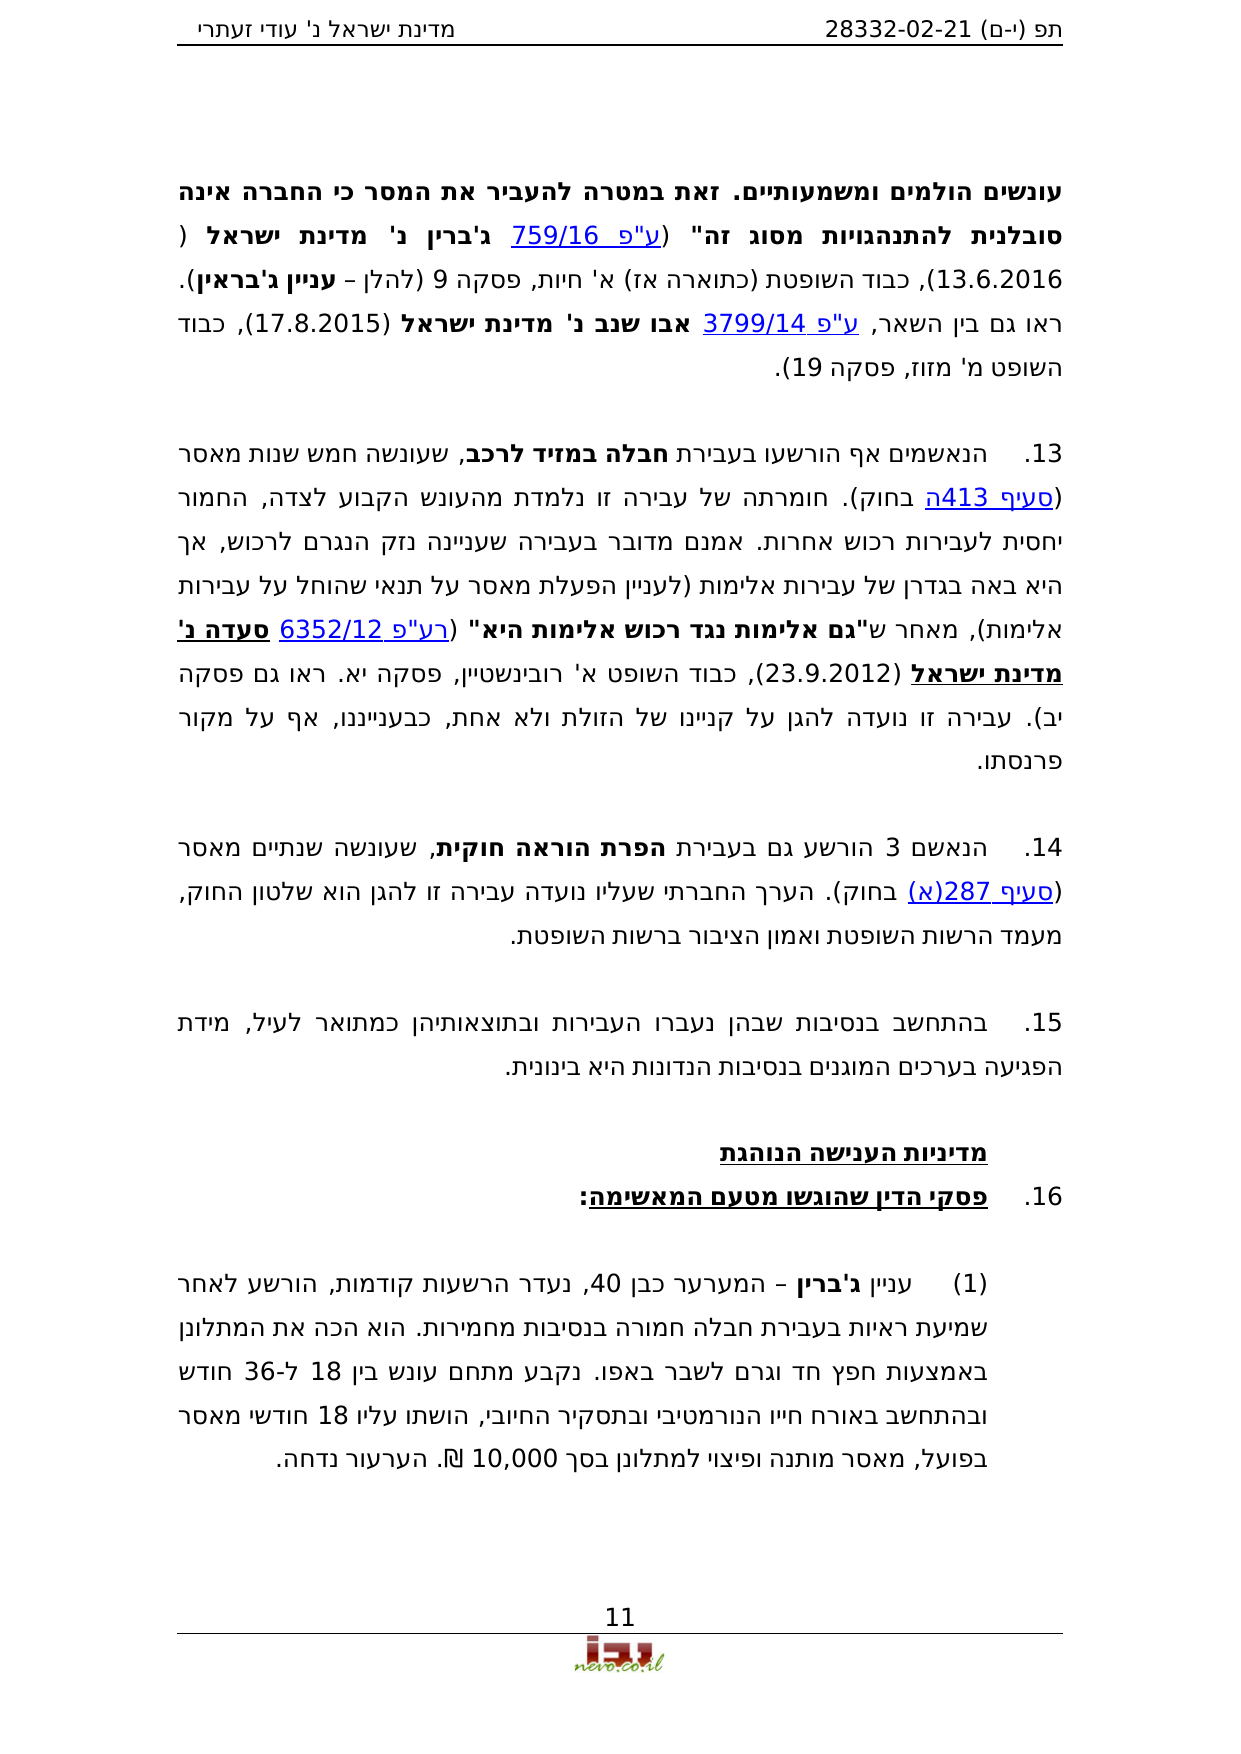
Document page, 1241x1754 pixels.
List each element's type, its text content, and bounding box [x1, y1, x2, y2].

text 15. בהתחשב בנסיבות שבהן נעברו העבירות ובתוצאותיהן כמתואר לעיל, מידת הפגיעה בערכים המוגנים בנסיבות הנדונות היא בינונית. [177, 1008, 1063, 1081]
text מדיניות הענישה הנוהגת [177, 1139, 1063, 1168]
text 16. פסקי הדין שהוגשו מטעם המאשימה: [177, 1182, 1063, 1212]
text 14. הנאשם 3 הורשע גם בעבירת הפרת הוראה חוקית, שעונשה שנתיים מאסר (סעיף 287(א) בחוק). הערך החברתי שעליו נועדה עבירה זו להגן הוא שלטון החוק, מעמד הרשות השופטת ואמון הציבור ברשות השופטת. [177, 833, 1063, 950]
picture [574, 1635, 666, 1673]
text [177, 177, 1063, 382]
text 13. הנאשמים אף הורשעו בעבירת חבלה במזיד לרכב, שעונשה חמש שנות מאסר (סעיף 413ה בחוק). חומרתה של עבירה זו נלמדת מהעונש הקבוע לצדה, החמור יחסית לעבירות רכוש אחרות. אמנם מדובר בעבירה שעניינה נזק הנגרם לרכוש, אך היא באה בגדרן של עבירות אלימות (לעניין הפעלת מאסר על תנאי שהוחל על עבירות אלימות), מאחר ש"גם אלימות נגד רכוש אלימות היא" (רע"פ 6352/12 סעדה נ' מדינת ישראל (23.9.2012), כבוד השופט א' רובינשטיין, פסקה יא. ראו גם פסקה יב). עבירה זו נועדה להגן על קניינו של הזולת ולא אחת, כבענייננו, אף על מקור פרנסתו. [177, 439, 1063, 776]
text (1) עניין ג'ברין – המערער כבן 40, נעדר הרשעות קודמות, הורשע לאחר שמיעת ראיות בעבירת חבלה חמורה בנסיבות מחמירות. הוא הכה את המתלונן באמצעות חפץ חד וגרם לשבר באפו. נקבע מתחם עונש בין 18 ל-36 חודש ובהתחשב באורח חייו הנורמטיבי ובתסקיר החיובי, הושתו עליו 18 חודשי מאסר בפועל, מאסר מותנה ופיצוי למתלונן בסך 10,000 ₪. הערעור נדחה. [177, 1269, 988, 1474]
